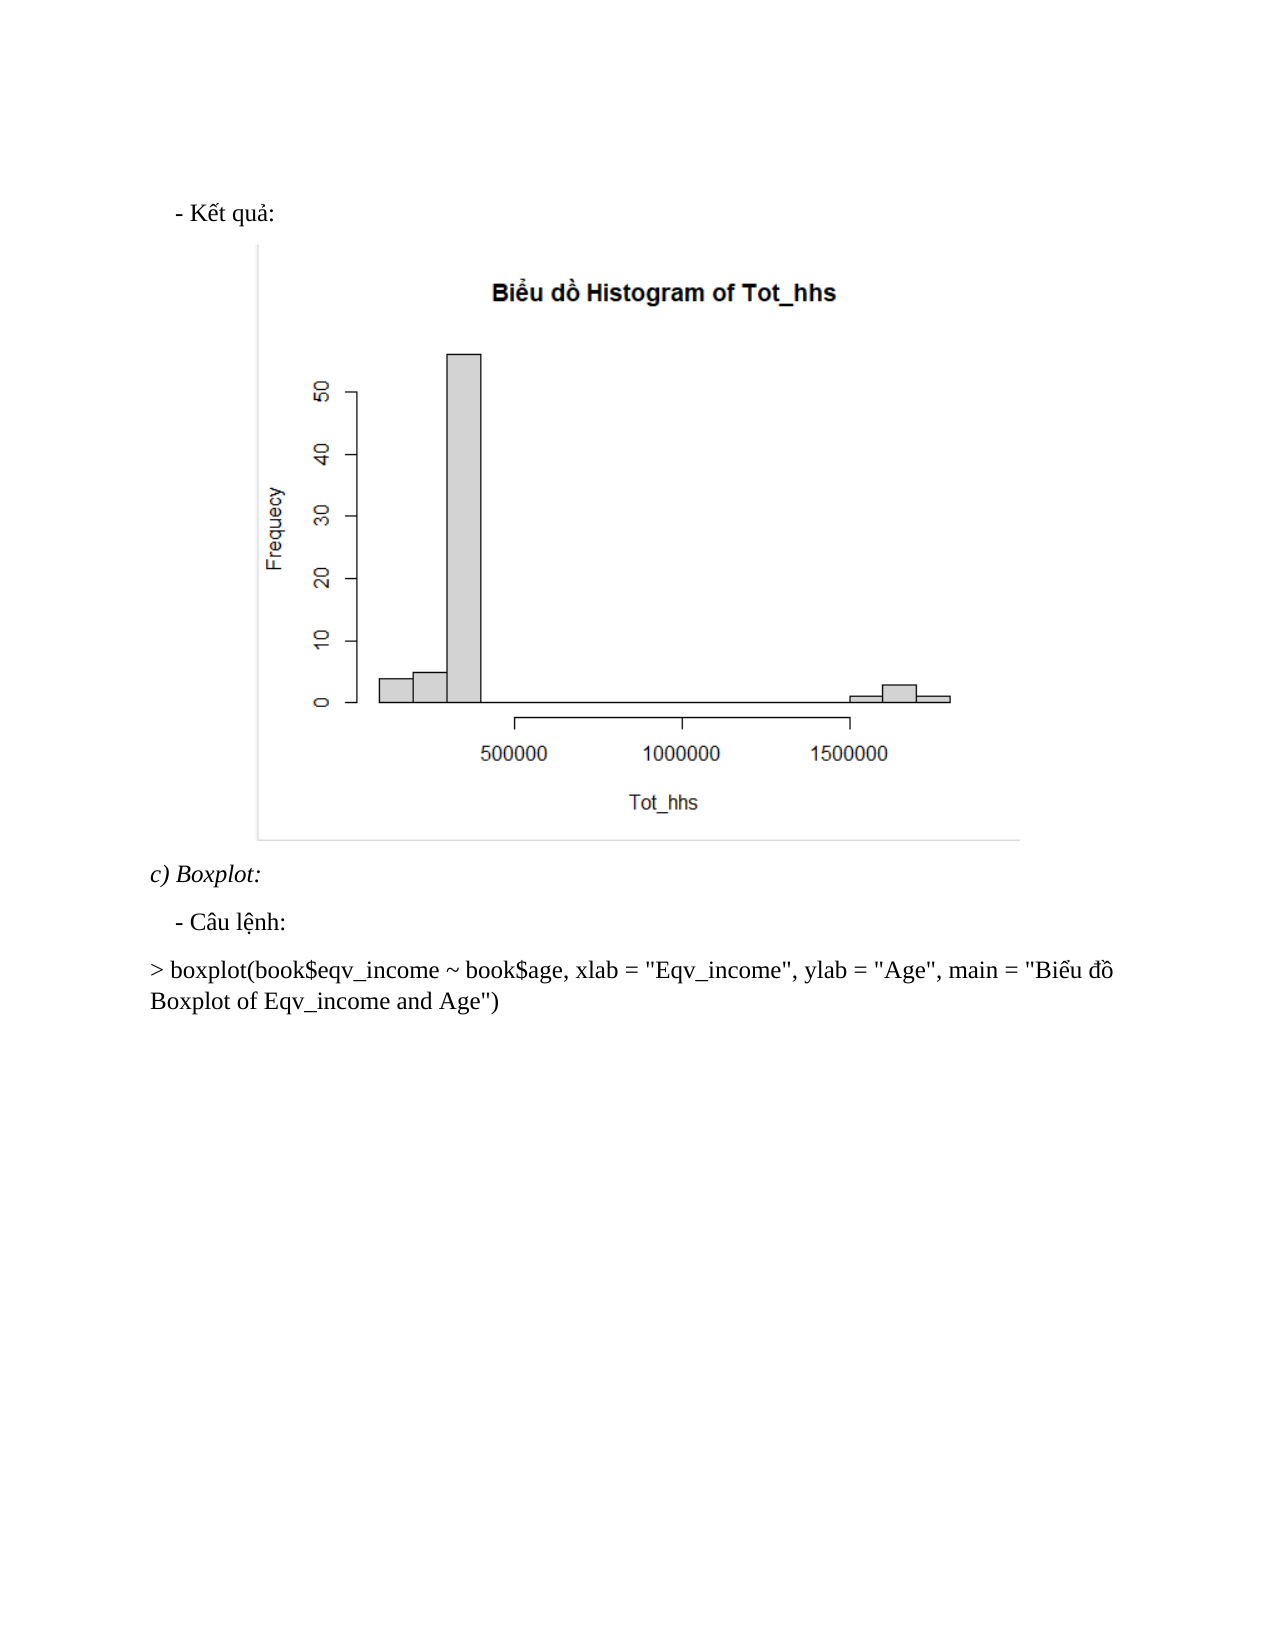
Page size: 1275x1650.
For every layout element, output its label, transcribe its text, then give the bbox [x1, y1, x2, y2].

text - Kết quả: [150, 198, 1125, 226]
picture [255, 245, 1020, 841]
text - Câu lệnh: [150, 907, 1125, 936]
text > boxplot(book$eqv_income ~ book$age, xlab = "Eqv_income", ylab = "Age", main = "Biểu đồ Boxplot of Eqv_income and Age") [150, 955, 1125, 1014]
text c) Boxplot: [150, 859, 1125, 888]
